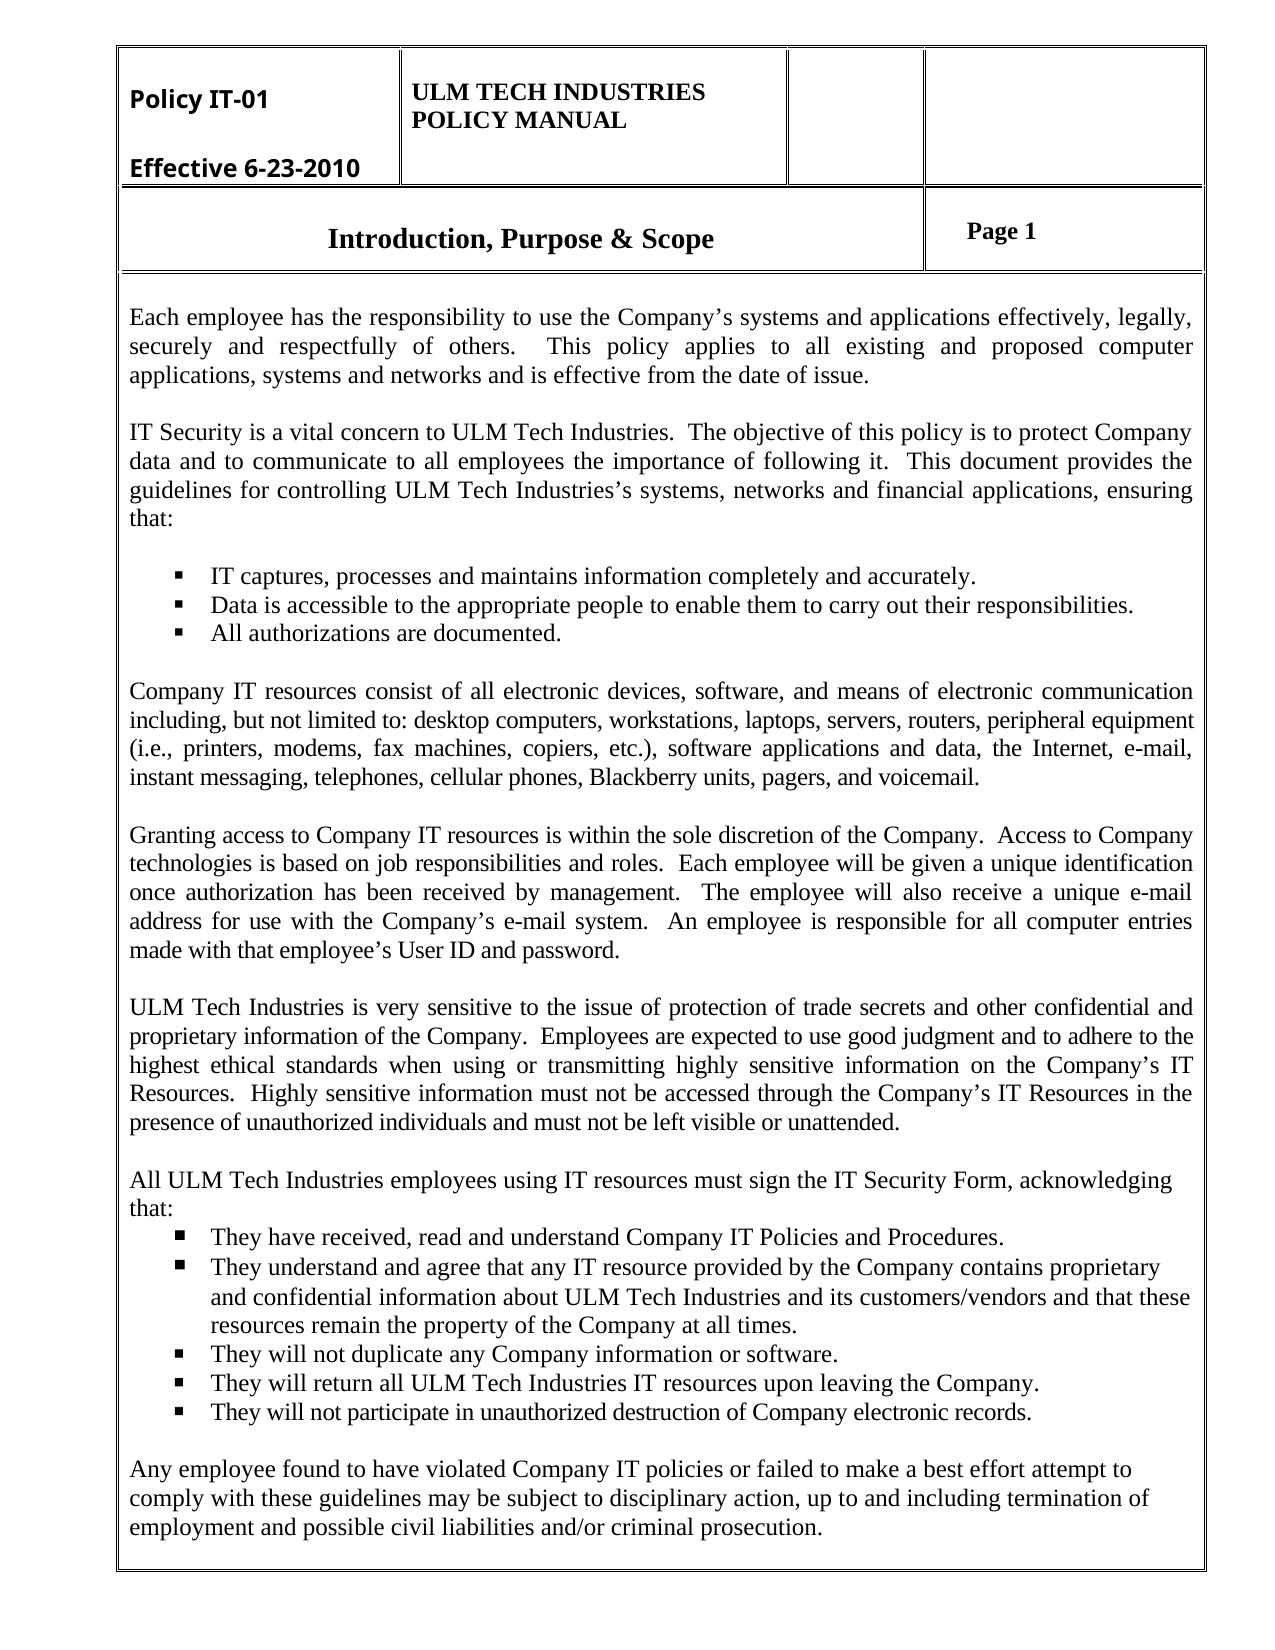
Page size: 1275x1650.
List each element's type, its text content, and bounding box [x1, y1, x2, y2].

table_cell Each employee has the responsibility to use the Company’s systems and applications effectively, legally, securely and respectfully of others. This policy applies to all existing and proposed computer applications, systems and networks and is effective from the date of issue. IT Security is a vital concern to ULM Tech Industries. The objective of this policy is to protect Company data and to communicate to all employees the importance of following it. This document provides the guidelines for controlling ULM Tech Industries’s systems, networks and financial applications, ensuring that: IT captures, processes and maintains information completely and accurately. Data is accessible to the appropriate people to enable them to carry out their responsibilities. All authorizations are documented. Company IT resources consist of all electronic devices, software, and means of electronic communication including, but not limited to: desktop computers, workstations, laptops, servers, routers, peripheral equipment (i.e., printers, modems, fax machines, copiers, etc.), software applications and data, the Internet, e-mail, instant messaging, telephones, cellular phones, Blackberry units, pagers, and voicemail. Granting access to Company IT resources is within the sole discretion of the Company. Access to Company technologies is based on job responsibilities and roles. Each employee will be given a unique identification once authorization has been received by management. The employee will also receive a unique e-mail address for use with the Company’s e-mail system. An employee is responsible for all computer entries made with that employee’s User ID and password. ULM Tech Industries is very sensitive to the issue of protection of trade secrets and other confidential and proprietary information of the Company. Employees are expected to use good judgment and to adhere to the highest ethical standards when using or transmitting highly sensitive information on the Company’s IT Resources. Highly sensitive information must not be accessed through the Company’s IT Resources in the presence of unauthorized individuals and must not be left visible or unattended. All ULM Tech Industries employees using IT resources must sign the IT Security Form, acknowledging that: They have received, read and understand Company IT Policies and Procedures. They understand and agree that any IT resource provided by the Company contains proprietary and confidential information about ULM Tech Industries and its customers/vendors and that these resources remain the property of the Company at all times. They will not duplicate any Company information or software. They will return all ULM Tech Industries IT resources upon leaving the Company. They will not participate in unauthorized destruction of Company electronic records. Any employee found to have violated Company IT policies or failed to make a best effort attempt to comply with these guidelines may be subject to disciplinary action, up to and including termination of employment and possible civil liabilities and/or criminal prosecution. [118, 270, 1205, 1569]
table_header ULM TECH INDUSTRIES POLICY MANUAL [400, 46, 788, 184]
table_header Policy IT-01 Effective 6-23-2010 [119, 48, 400, 184]
table_header [788, 48, 924, 184]
table_header [924, 48, 1204, 184]
table_cell Introduction, Purpose & Scope [118, 184, 924, 270]
table_cell Page 1 [924, 184, 1205, 270]
